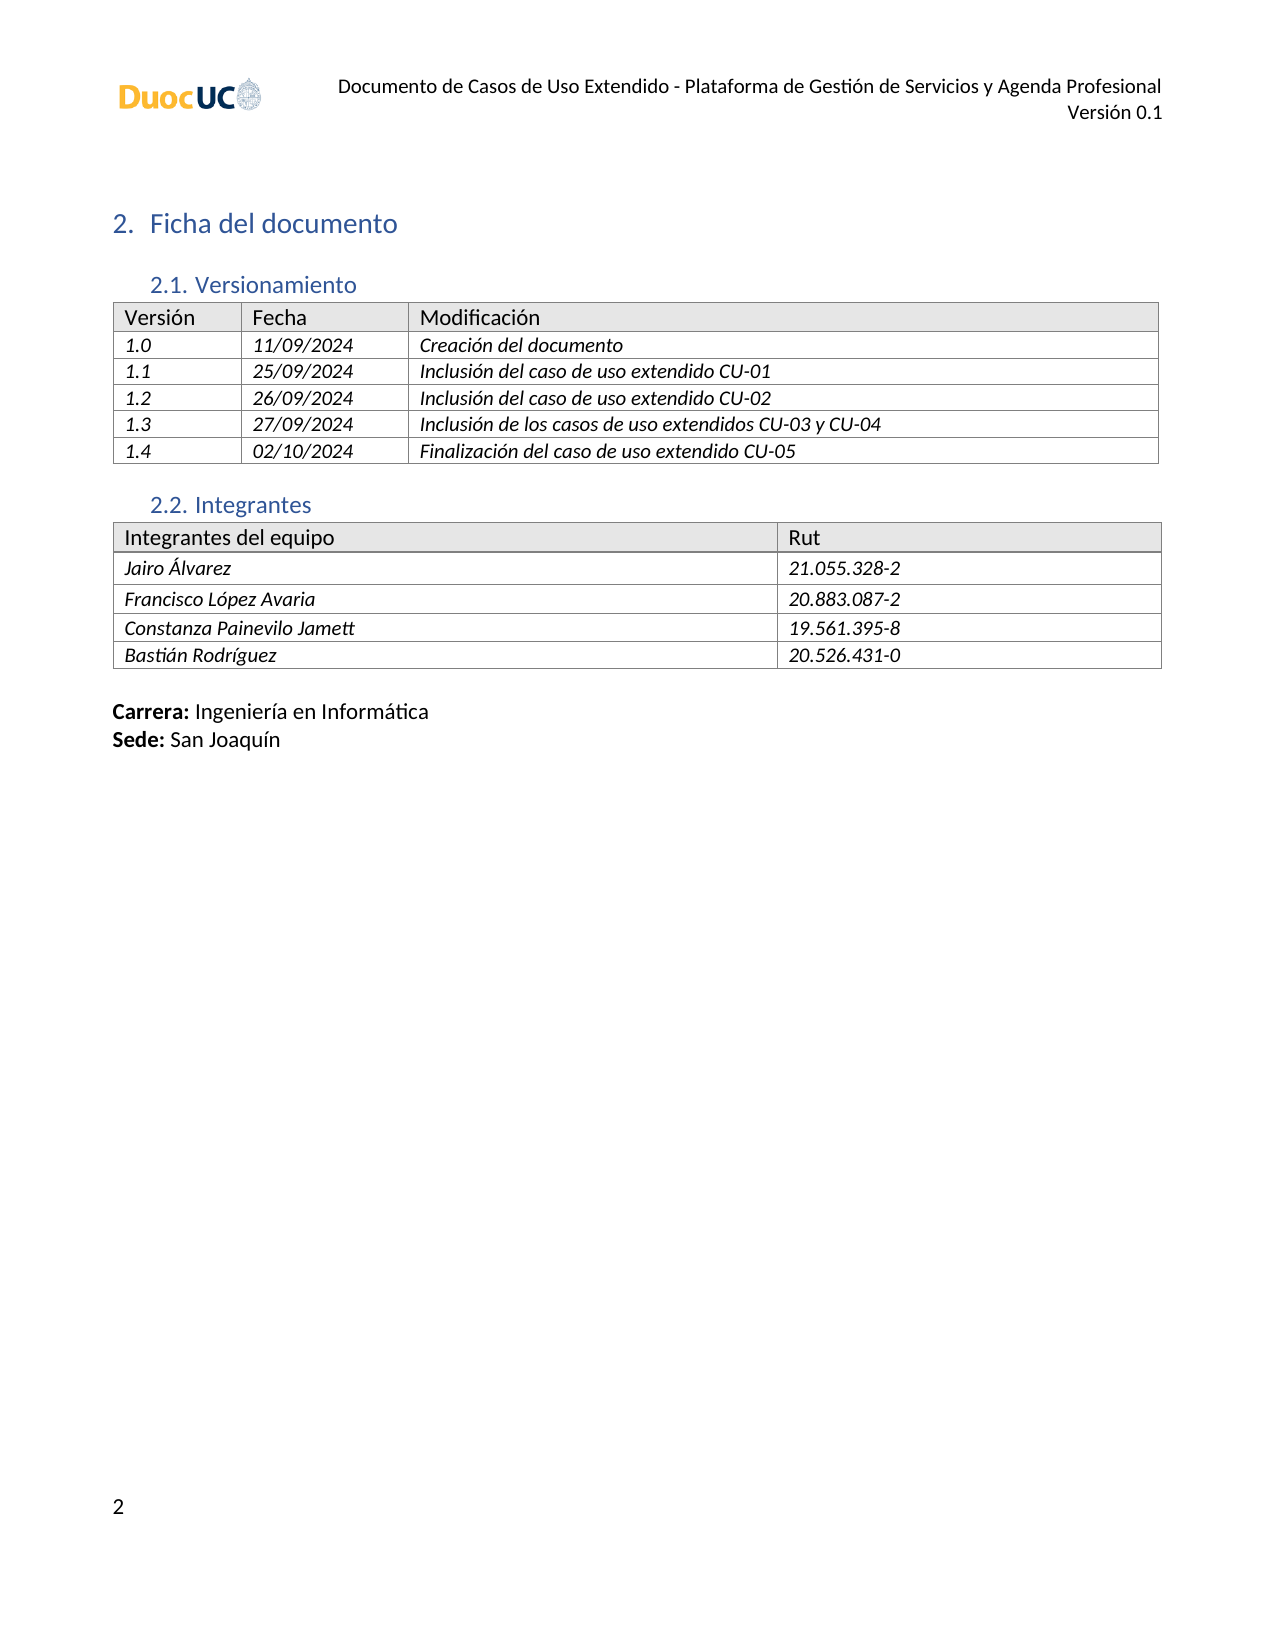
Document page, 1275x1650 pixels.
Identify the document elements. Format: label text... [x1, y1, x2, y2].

table_cell 19.561.395-8 [778, 614, 1161, 641]
table_cell 21.055.328-2 [778, 553, 1161, 584]
table_cell 02/10/2024 [242, 438, 408, 463]
table_cell 27/09/2024 [242, 411, 408, 437]
table_cell 20.526.431-0 [778, 642, 1161, 668]
table_cell 11/09/2024 [242, 332, 408, 357]
subtitle Ficha del documento [112, 206, 1162, 241]
table_cell 20.883.087-2 [778, 585, 1161, 613]
table_cell 1.0 [114, 332, 241, 357]
table_cell 1.3 [114, 411, 241, 437]
table_cell 1.4 [114, 438, 241, 463]
table_cell Creación del documento [409, 332, 1158, 357]
subtitle Integrantes [150, 489, 1162, 520]
table_cell 25/09/2024 [242, 359, 408, 384]
table_cell Finalización del caso de uso extendido CU-05 [409, 438, 1158, 463]
table_cell Bastián Rodríguez [114, 642, 777, 668]
text Carrera: Ingeniería en Informática [112, 697, 1162, 725]
table_cell Inclusión del caso de uso extendido CU-02 [409, 385, 1158, 410]
table_cell Francisco López Avaria [114, 585, 777, 613]
picture [112, 75, 266, 113]
text Sede: San Joaquín [112, 725, 1162, 753]
table_header Integrantes del equipo [114, 523, 777, 551]
table_header Fecha [242, 303, 408, 331]
table_cell 1.1 [114, 359, 241, 384]
table_header Modificación [409, 303, 1158, 331]
table_header Rut [778, 523, 1161, 551]
table_cell 1.2 [114, 385, 241, 410]
table_cell 26/09/2024 [242, 385, 408, 410]
table_header Versión [114, 303, 241, 331]
table_cell Inclusión de los casos de uso extendidos CU-03 y CU-04 [409, 411, 1158, 437]
table_cell Constanza Painevilo Jamett [114, 614, 777, 641]
subtitle Versionamiento [150, 269, 1162, 299]
table_cell Inclusión del caso de uso extendido CU-01 [409, 359, 1158, 384]
table_cell Jairo Álvarez [114, 553, 777, 584]
